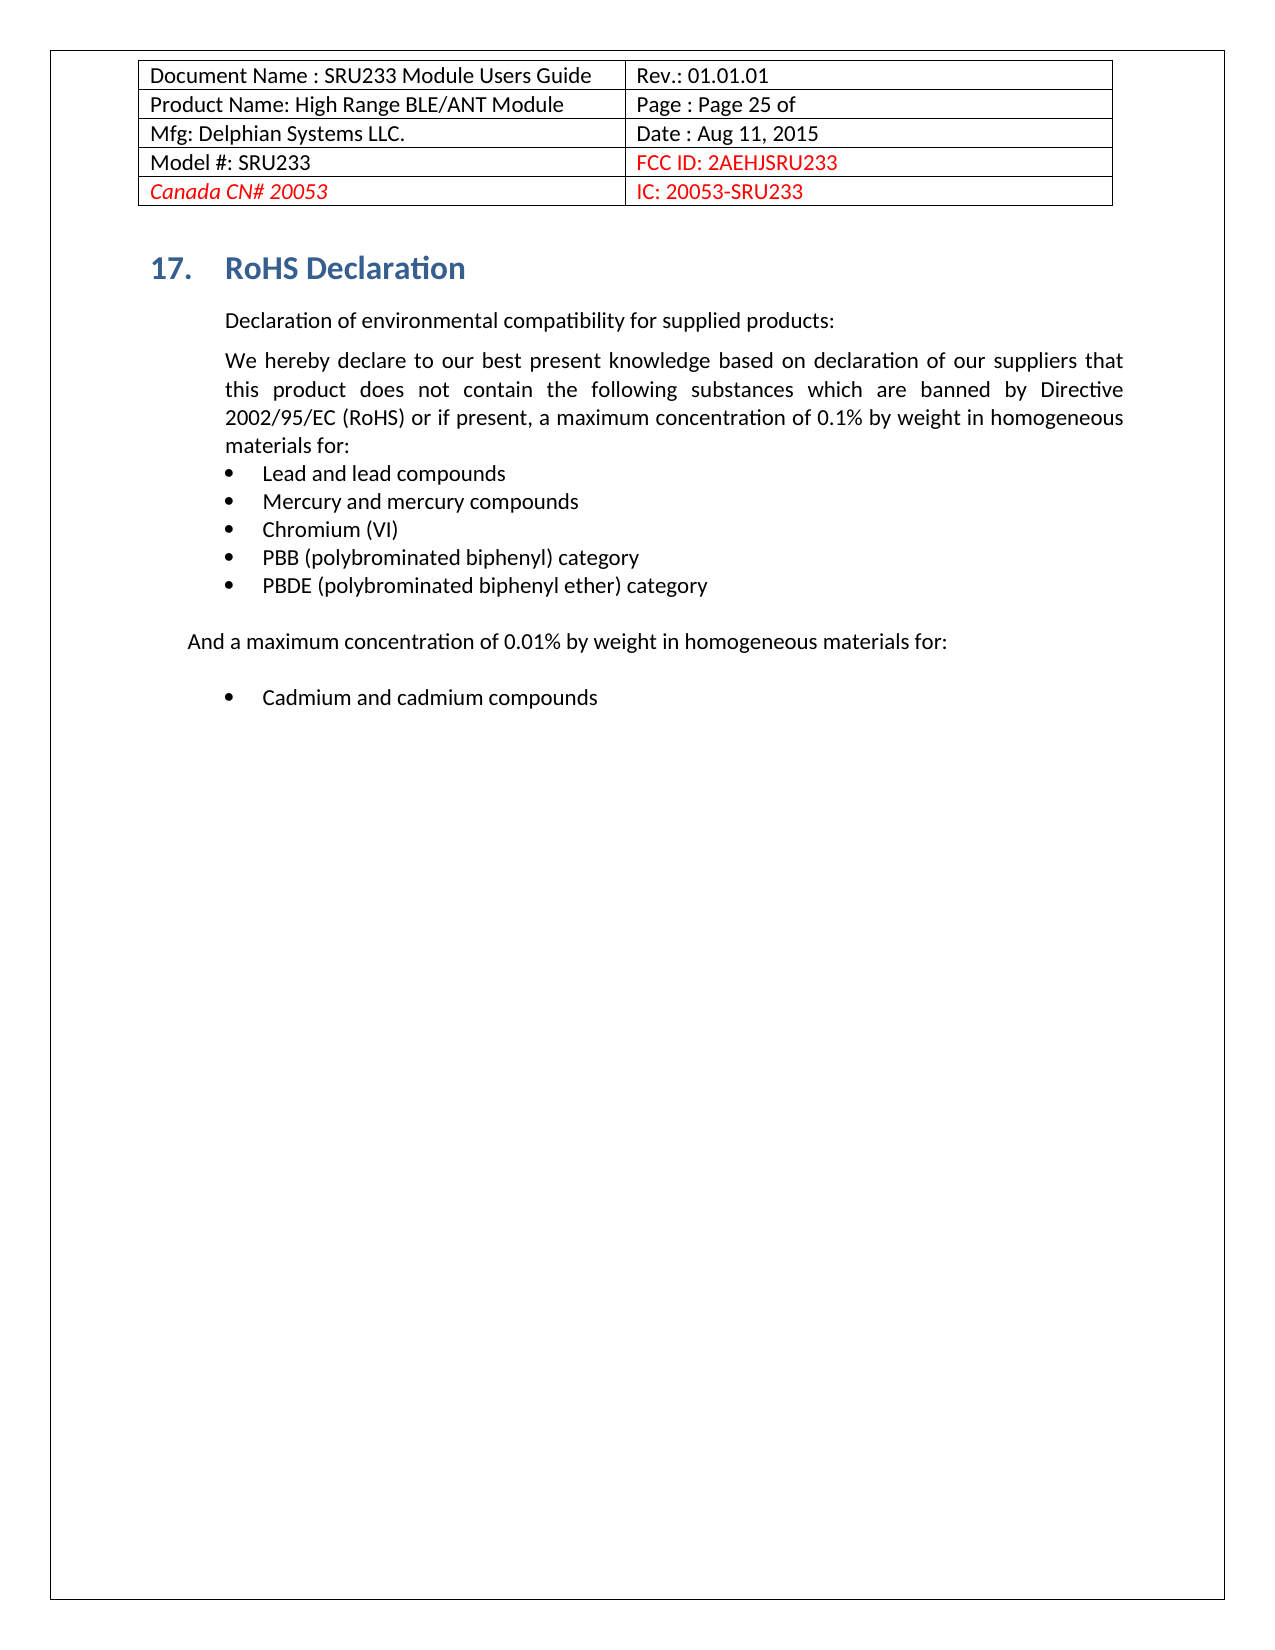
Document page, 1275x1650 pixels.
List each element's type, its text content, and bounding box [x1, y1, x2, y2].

list Lead and lead compounds [225, 459, 1125, 487]
list Chromium (VI) [225, 515, 1125, 543]
text Declaration of environmental compatibility for supplied products: [225, 306, 1125, 334]
text We hereby declare to our best present knowledge based on declaration of our suppliers that this product does not contain the following substances which are banned by Directive 2002/95/EC (RoHS) or if present, a maximum concentration of 0.1% by weight in homogeneous materials for: [225, 347, 1125, 459]
text And a maximum concentration of 0.01% by weight in homogeneous materials for: [187, 627, 1125, 655]
list Cadmium and cadmium compounds [225, 683, 1125, 711]
list PBDE (polybrominated biphenyl ether) category [225, 571, 1125, 599]
list Mercury and mercury compounds [225, 487, 1125, 515]
subtitle RoHS Declaration [150, 247, 1125, 288]
list PBB (polybrominated biphenyl) category [225, 543, 1125, 571]
